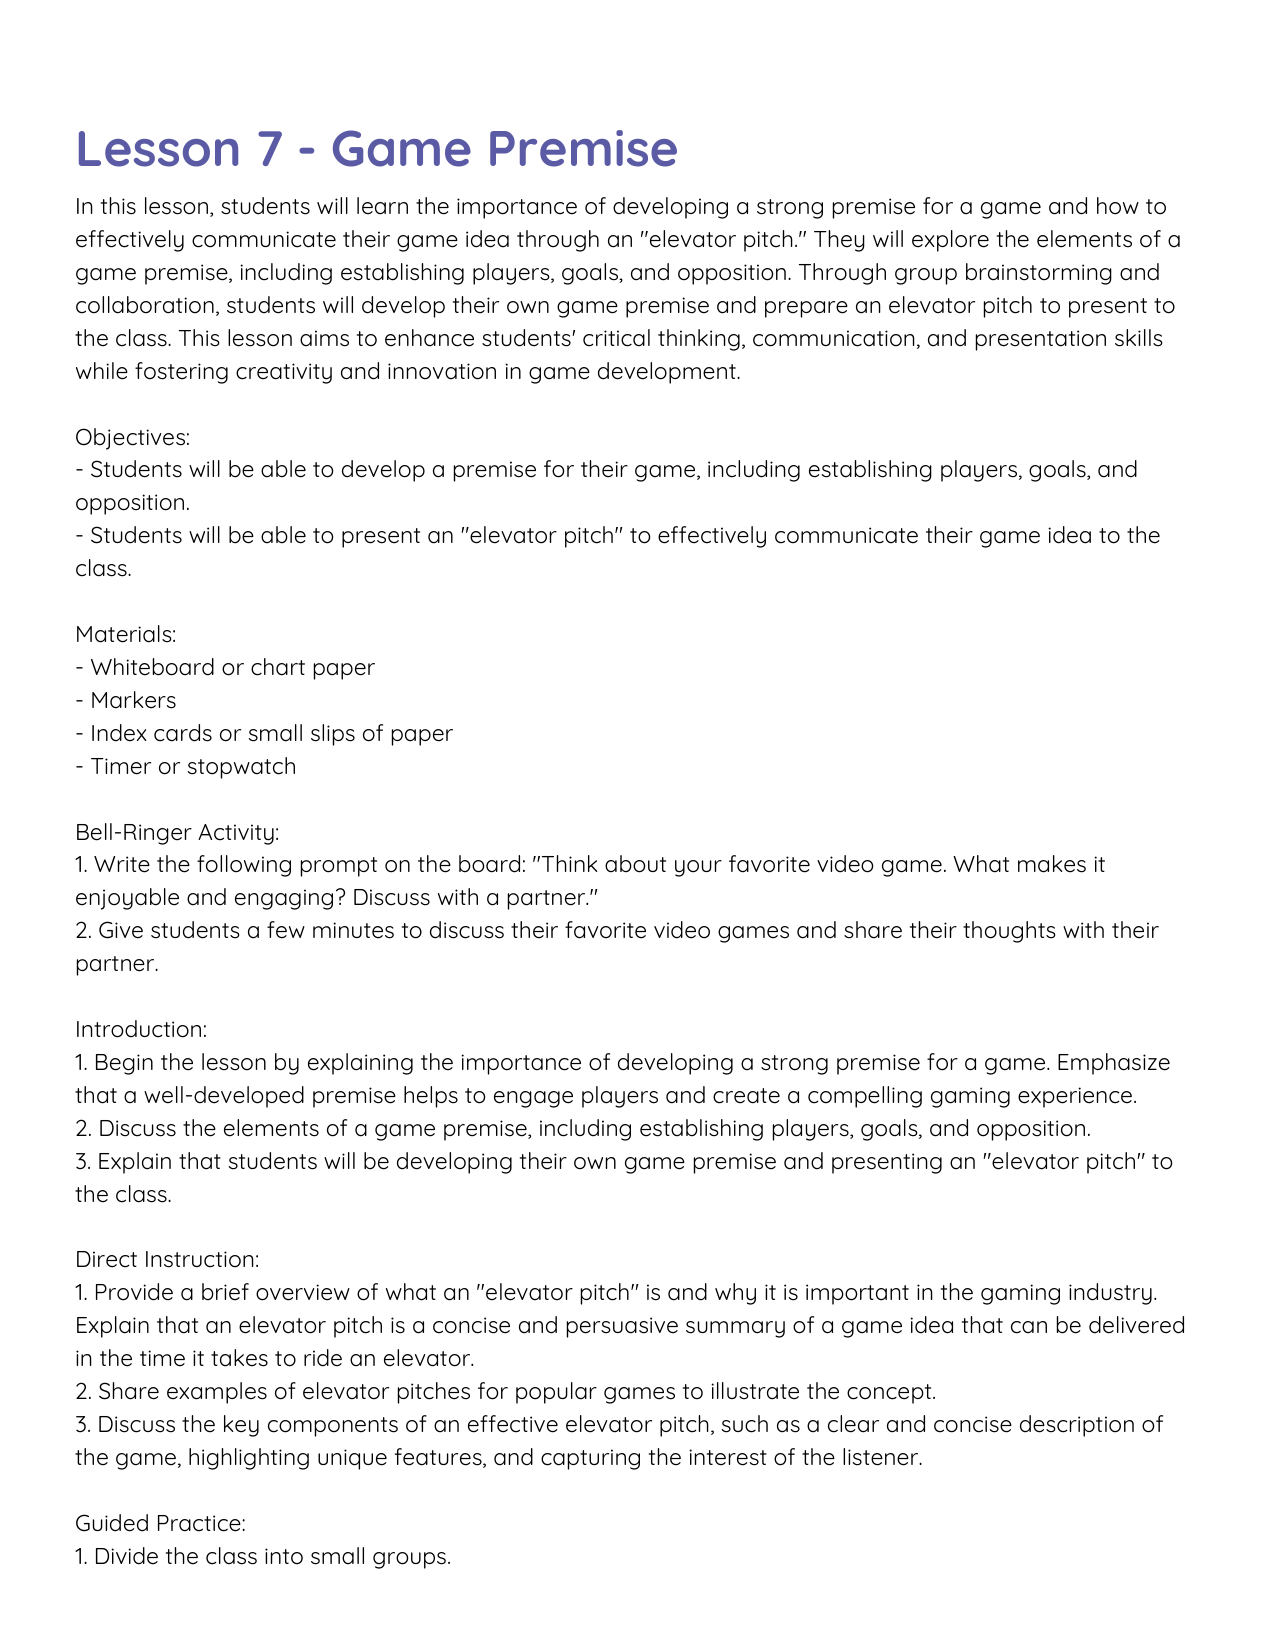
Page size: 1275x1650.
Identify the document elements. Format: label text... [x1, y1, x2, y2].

text - Index cards or small slips of paper [75, 718, 1200, 747]
text 1. Begin the lesson by explaining the importance of developing a strong premise for a game. Emphasize that a well-developed premise helps to engage players and create a compelling gaming experience. [75, 1047, 1200, 1109]
text 3. Explain that students will be developing their own game premise and presenting an "elevator pitch" to the class. [75, 1146, 1200, 1208]
text - Students will be able to present an "elevator pitch" to effectively communicate their game idea to the class. [75, 521, 1200, 582]
text Guided Practice: [75, 1508, 1200, 1537]
text - Whiteboard or chart paper [75, 652, 1200, 681]
text In this lesson, students will learn the importance of developing a strong premise for a game and how to effectively communicate their game idea through an "elevator pitch." They will explore the elements of a game premise, including establishing players, goals, and opposition. Through group brainstorming and collaboration, students will develop their own game premise and prepare an elevator pitch to present to the class. This lesson aims to enhance students' critical thinking, communication, and presentation skills while fostering creativity and innovation in game development. [75, 192, 1200, 385]
text - Students will be able to develop a premise for their game, including establishing players, goals, and opposition. [75, 455, 1200, 517]
title Lesson 7 - Game Premise [75, 117, 1200, 179]
text 3. Discuss the key components of an effective elevator pitch, such as a clear and concise description of the game, highlighting unique features, and capturing the interest of the listener. [75, 1409, 1200, 1471]
text 2. Discuss the elements of a game premise, including establishing players, goals, and opposition. [75, 1113, 1200, 1142]
text 1. Divide the class into small groups. [75, 1541, 1200, 1570]
text Objectives: [75, 422, 1200, 451]
text 2. Give students a few minutes to discuss their favorite video games and share their thoughts with their partner. [75, 916, 1200, 977]
text Introduction: [75, 1014, 1200, 1043]
text Materials: [75, 619, 1200, 648]
text 1. Provide a brief overview of what an "elevator pitch" is and why it is important in the gaming industry. Explain that an elevator pitch is a concise and persuasive summary of a game idea that can be delivered in the time it takes to ride an elevator. [75, 1278, 1200, 1372]
text - Timer or stopwatch [75, 751, 1200, 780]
text - Markers [75, 685, 1200, 714]
text 2. Share examples of elevator pitches for popular games to illustrate the concept. [75, 1377, 1200, 1405]
text 1. Write the following prompt on the board: "Think about your favorite video game. What makes it enjoyable and engaging? Discuss with a partner." [75, 850, 1200, 912]
text Bell-Ringer Activity: [75, 817, 1200, 846]
text Direct Instruction: [75, 1245, 1200, 1274]
